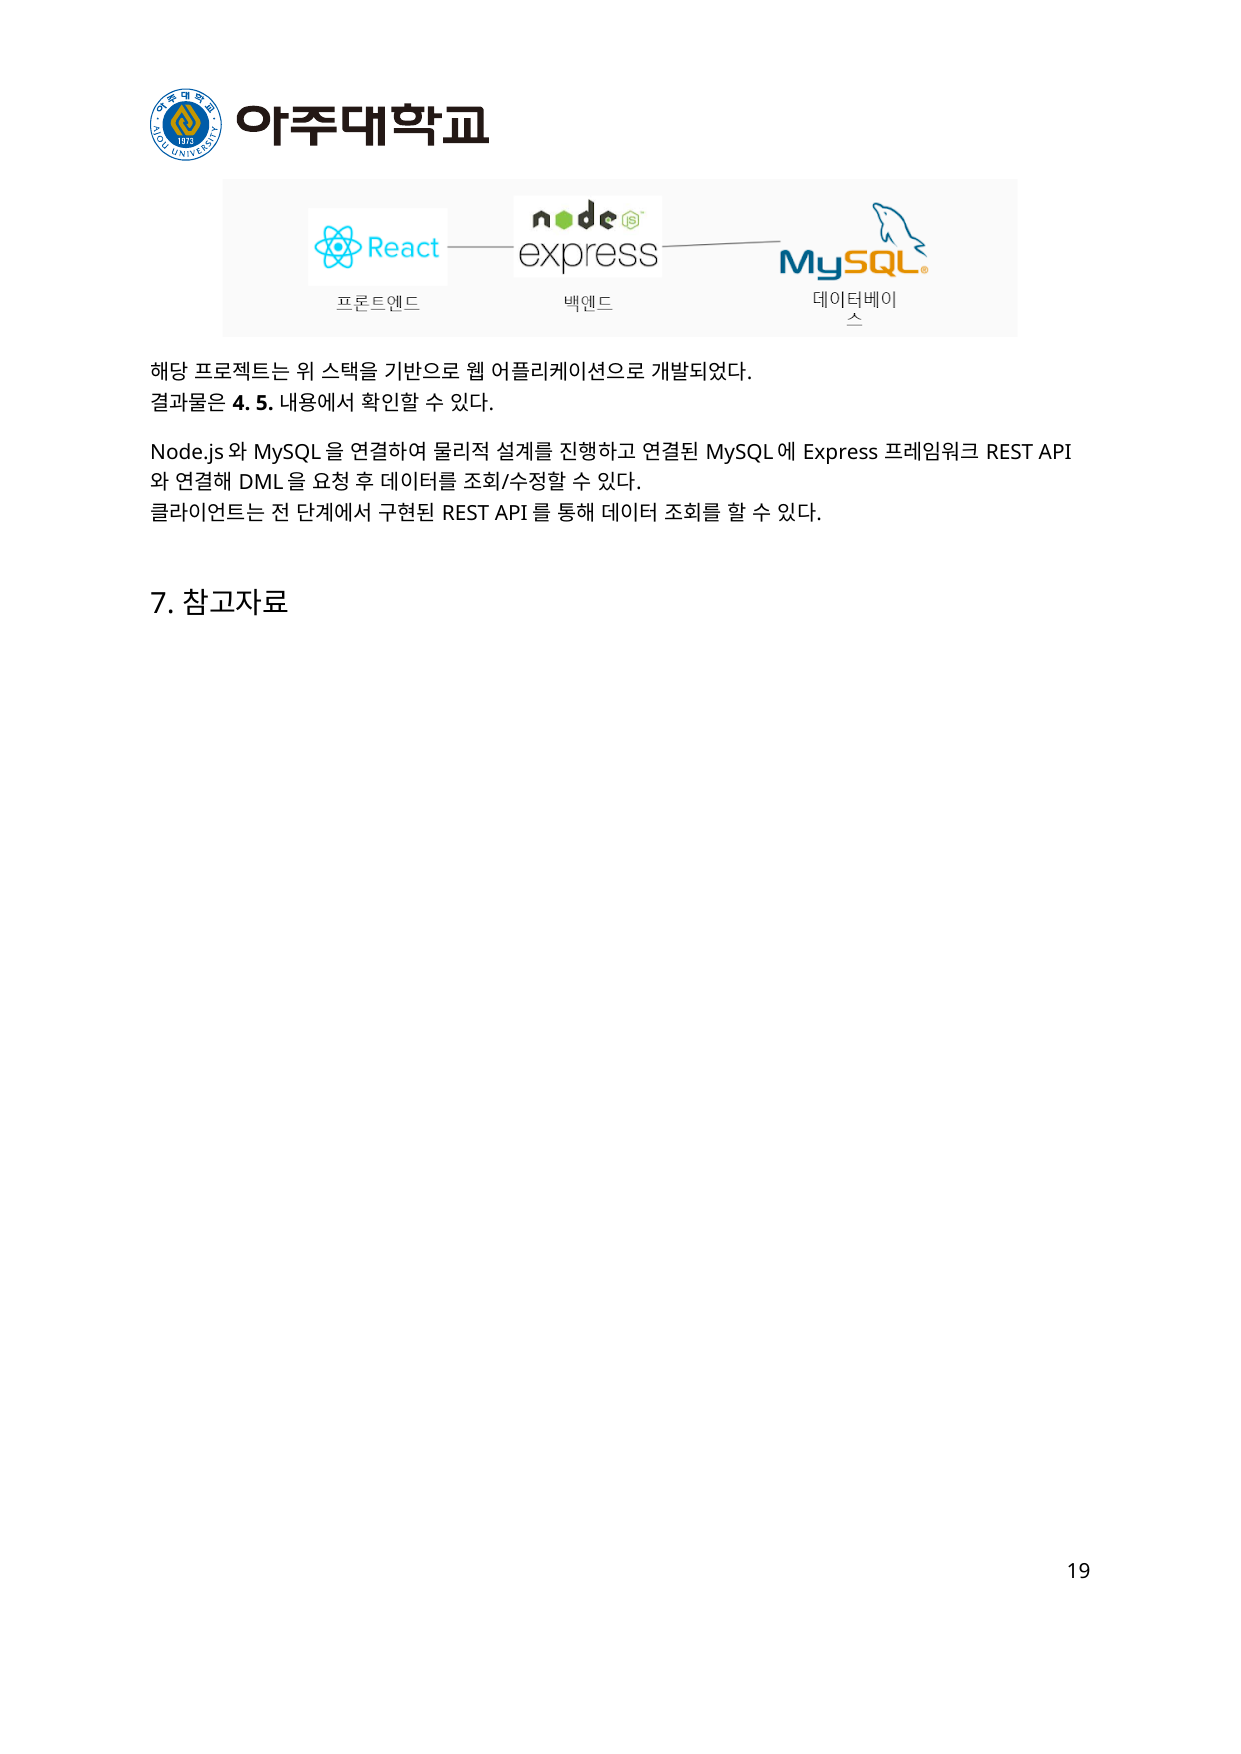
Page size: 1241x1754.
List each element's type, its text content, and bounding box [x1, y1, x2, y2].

text Node.js와 MySQL을 연결하여 물리적 설계를 진행하고 연결된 MySQL에 Express 프레임워크 REST API와 연결해 DML을 요청 후 데이터를 조회/수정할 수 있다. [150, 435, 1090, 496]
subtitle 7. 참고자료 [150, 579, 1090, 622]
picture [222, 179, 1018, 337]
text 결과물은 4. 5. 내용에서 확인할 수 있다. [150, 386, 1090, 416]
text 클라이언트는 전 단계에서 구현된 REST API를 통해 데이터 조회를 할 수 있다. [150, 496, 1090, 526]
text 해당 프로젝트는 위 스택을 기반으로 웹 어플리케이션으로 개발되었다. [150, 355, 1090, 386]
